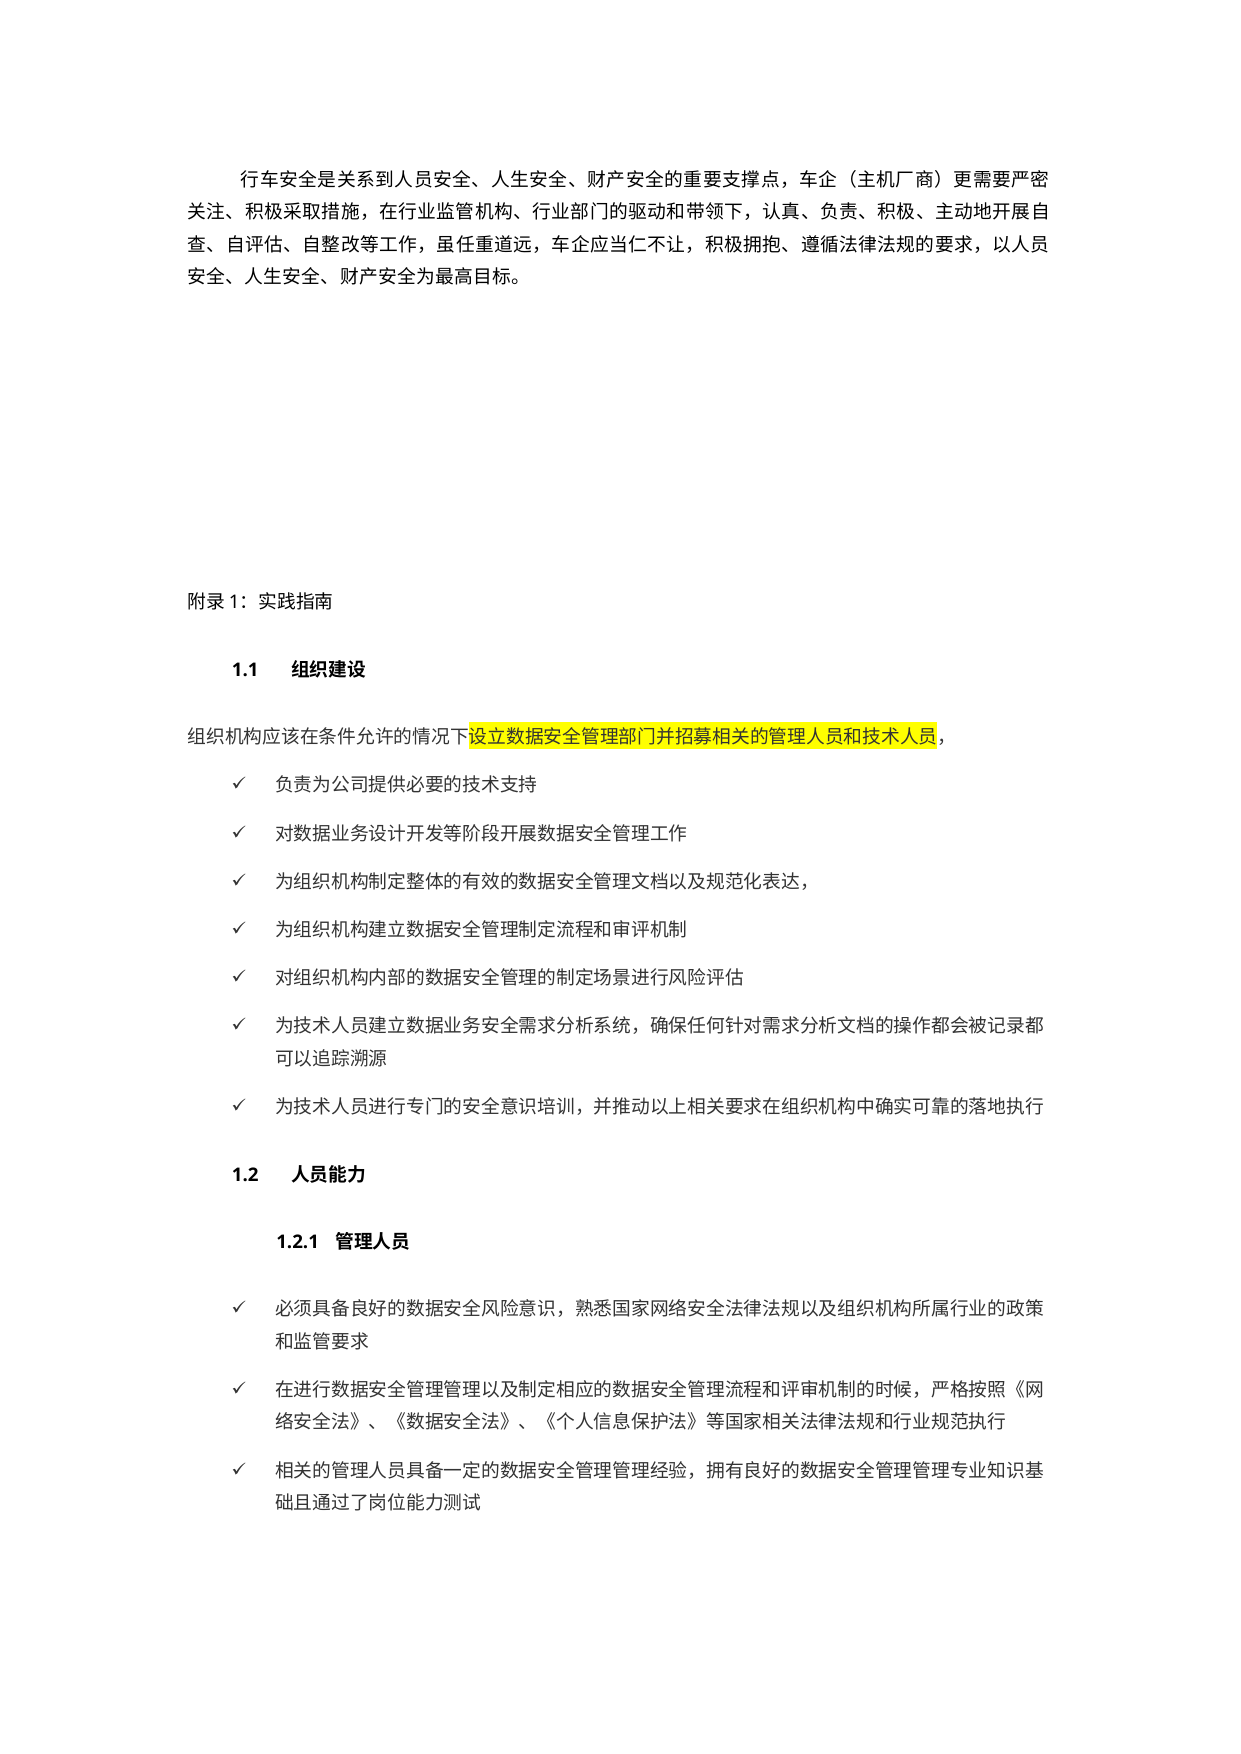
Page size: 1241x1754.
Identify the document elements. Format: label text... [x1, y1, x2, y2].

list 必须具备良好的数据安全风险意识，熟悉国家网络安全法律法规以及组织机构所属行业的政策和监管要求 [231, 1291, 1053, 1356]
list 负责为公司提供必要的技术支持 [231, 767, 1053, 800]
subtitle 人员能力 [232, 1157, 1053, 1189]
list 相关的管理人员具备一定的数据安全管理管理经验，拥有良好的数据安全管理管理专业知识基础且通过了岗位能力测试 [231, 1453, 1053, 1518]
text 组织机构应该在条件允许的情况下设立数据安全管理部门并招募相关的管理人员和技术人员， [187, 719, 1053, 752]
subtitle 组织建设 [232, 652, 1053, 685]
list 为组织机构制定整体的有效的数据安全管理文档以及规范化表达， [231, 864, 1053, 896]
list 为技术人员进行专门的安全意识培训，并推动以上相关要求在组织机构中确实可靠的落地执行 [231, 1089, 1053, 1121]
text 附录1：实践指南 [187, 584, 1053, 617]
list 在进行数据安全管理管理以及制定相应的数据安全管理流程和评审机制的时候，严格按照《网络安全法》、《数据安全法》、《个人信息保护法》等国家相关法律法规和行业规范执行 [231, 1372, 1053, 1437]
list 为技术人员建立数据业务安全需求分析系统，确保任何针对需求分析文档的操作都会被记录都可以追踪溯源 [231, 1008, 1053, 1073]
text 行车安全是关系到人员安全、人生安全、财产安全的重要支撑点，车企（主机厂商）更需要严密关注、积极采取措施，在行业监管机构、行业部门的驱动和带领下，认真、负责、积极、主动地开展自查、自评估、自整改等工作，虽任重道远，车企应当仁不让，积极拥抱、遵循法律法规的要求，以人员安全、人生安全、财产安全为最高目标。 [187, 162, 1053, 292]
subtitle 管理人员 [276, 1224, 1053, 1257]
list 对组织机构内部的数据安全管理的制定场景进行风险评估 [231, 960, 1053, 992]
list 对数据业务设计开发等阶段开展数据安全管理工作 [231, 816, 1053, 848]
list 为组织机构建立数据安全管理制定流程和审评机制 [231, 912, 1053, 944]
